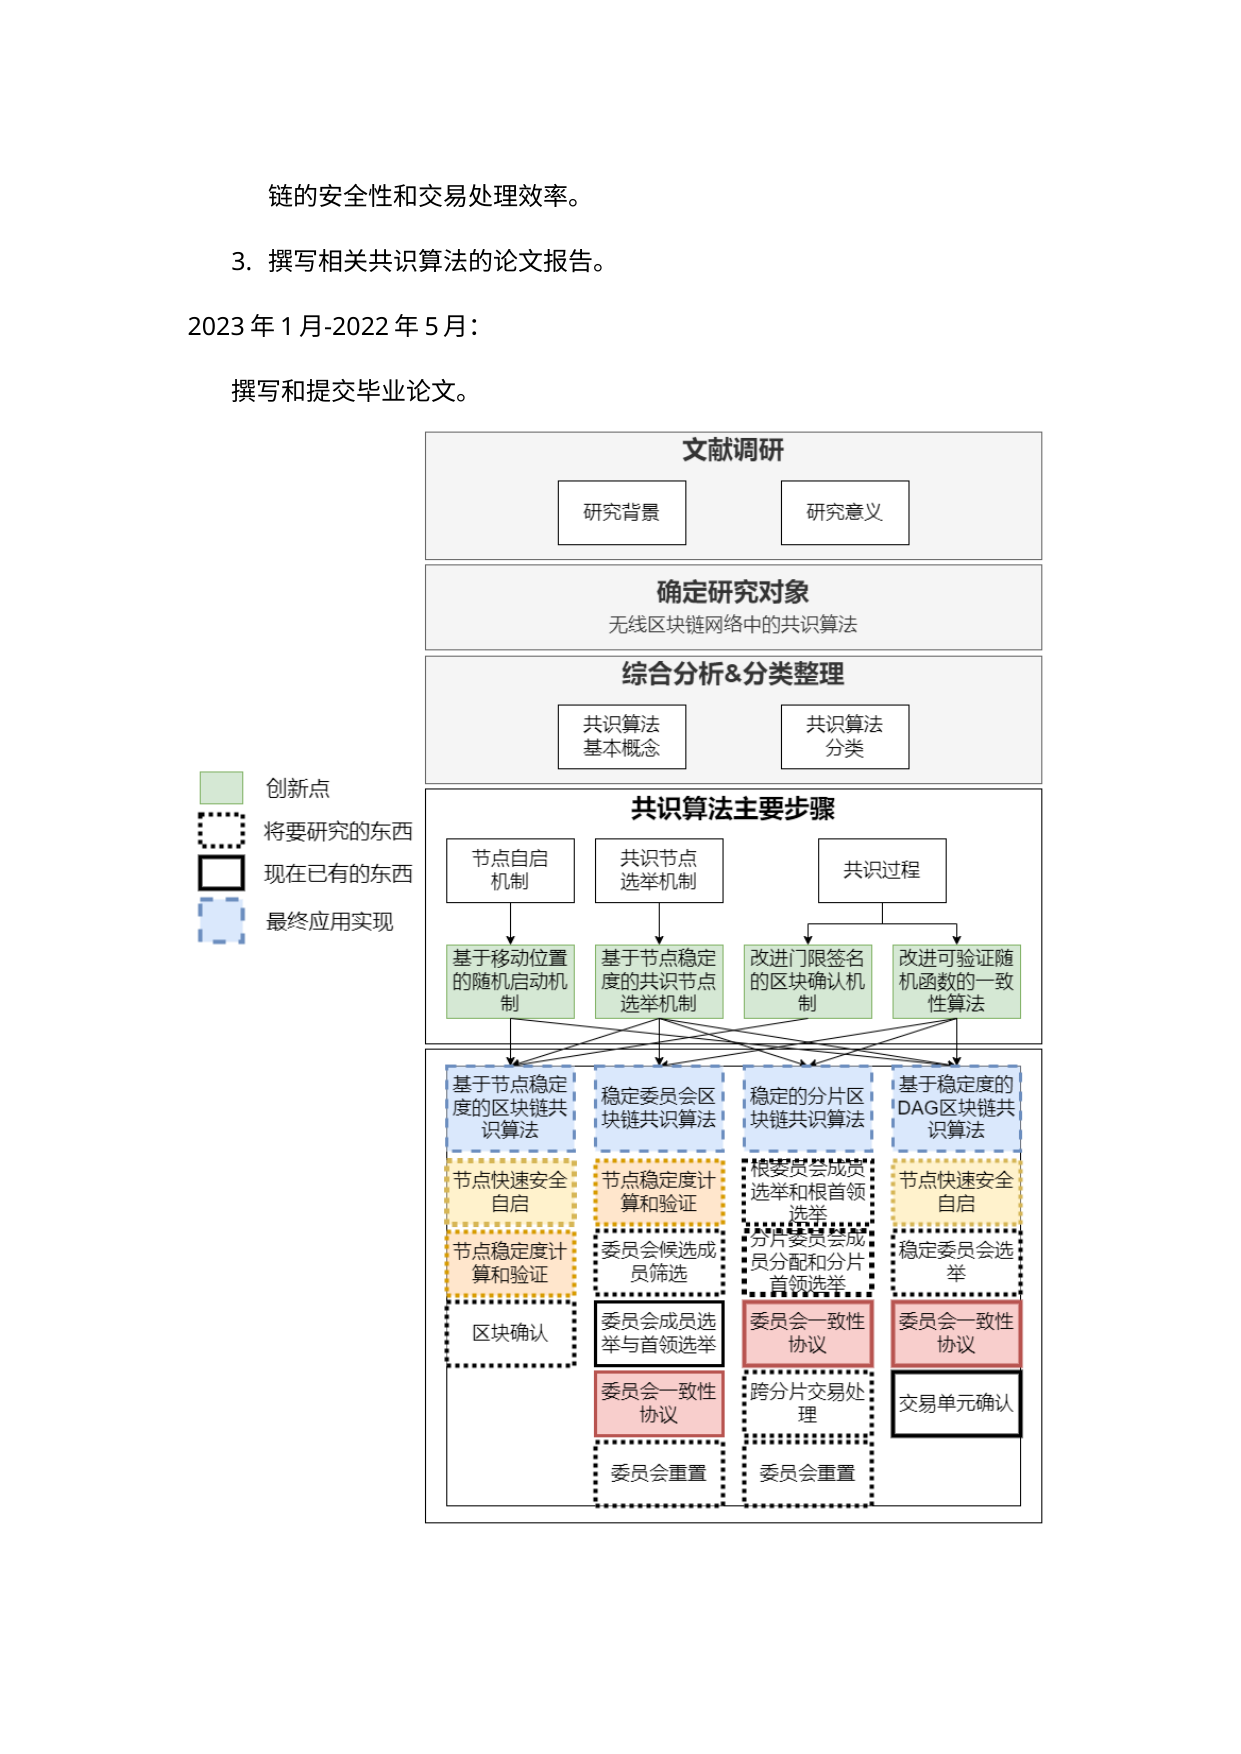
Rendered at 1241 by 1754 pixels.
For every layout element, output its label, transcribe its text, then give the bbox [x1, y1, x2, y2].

text 2023年1月-2022年5月： [187, 292, 1053, 357]
picture [187, 422, 1053, 1534]
text 撰写和提交毕业论文。 [187, 357, 1053, 422]
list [231, 162, 1053, 227]
list 撰写相关共识算法的论文报告。 [231, 227, 1053, 292]
